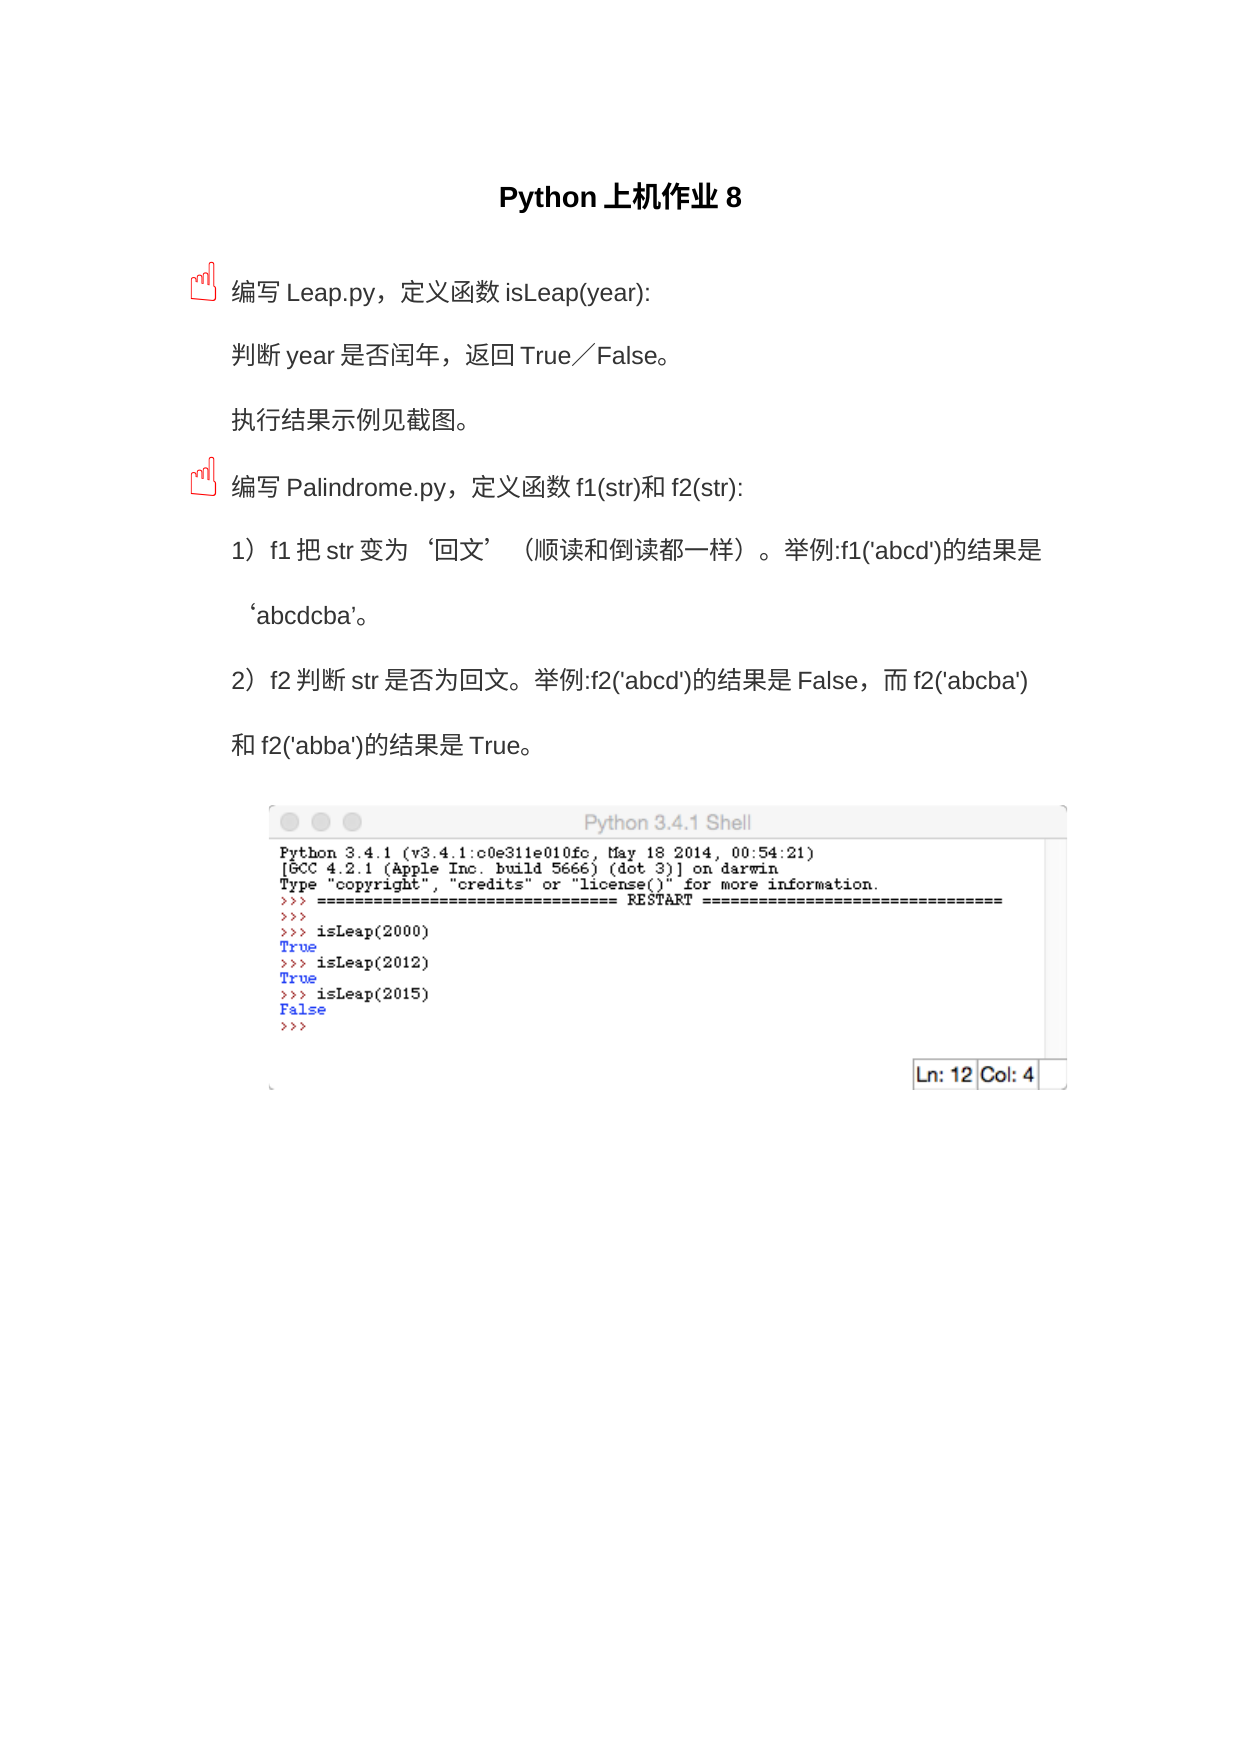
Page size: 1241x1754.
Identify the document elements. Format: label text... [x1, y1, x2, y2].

text Python上机作业8 [187, 162, 1053, 227]
picture [268, 805, 1068, 1090]
list 编写Palindrome.py，定义函数f1(str)和f2(str): 1）f1把str变为‘回文’（顺读和倒读都一样）。举例:f1('abcd')的结果是‘abcdcba’。 2）f2判断str是否为回文。举例:f2('abcd')的结果是False，而f2('abcba')和f2('abba')的结果是True。 [187, 451, 1053, 776]
list 编写Leap.py，定义函数isLeap(year): 判断year是否闰年，返回True／False。 执行结果示例见截图。 [187, 256, 1053, 451]
